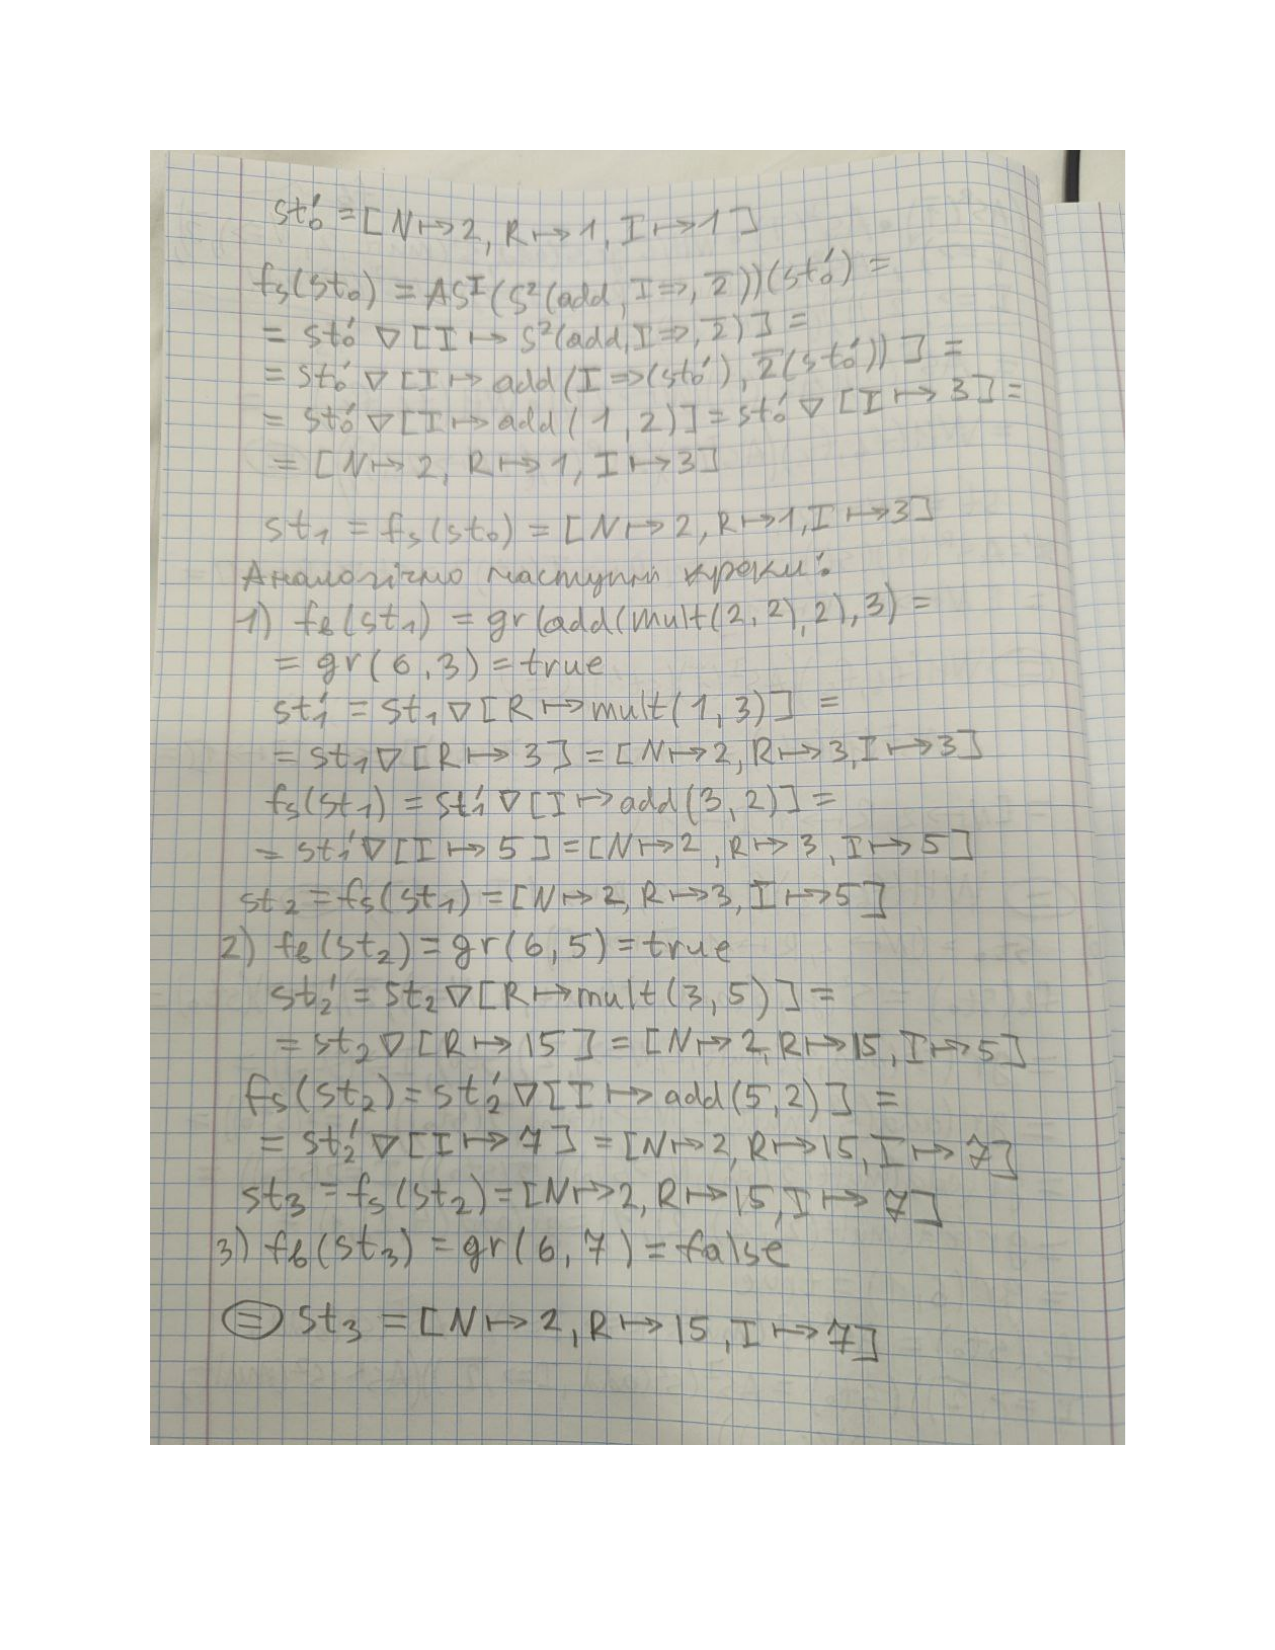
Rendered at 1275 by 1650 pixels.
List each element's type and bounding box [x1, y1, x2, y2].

picture [150, 150, 1125, 1445]
